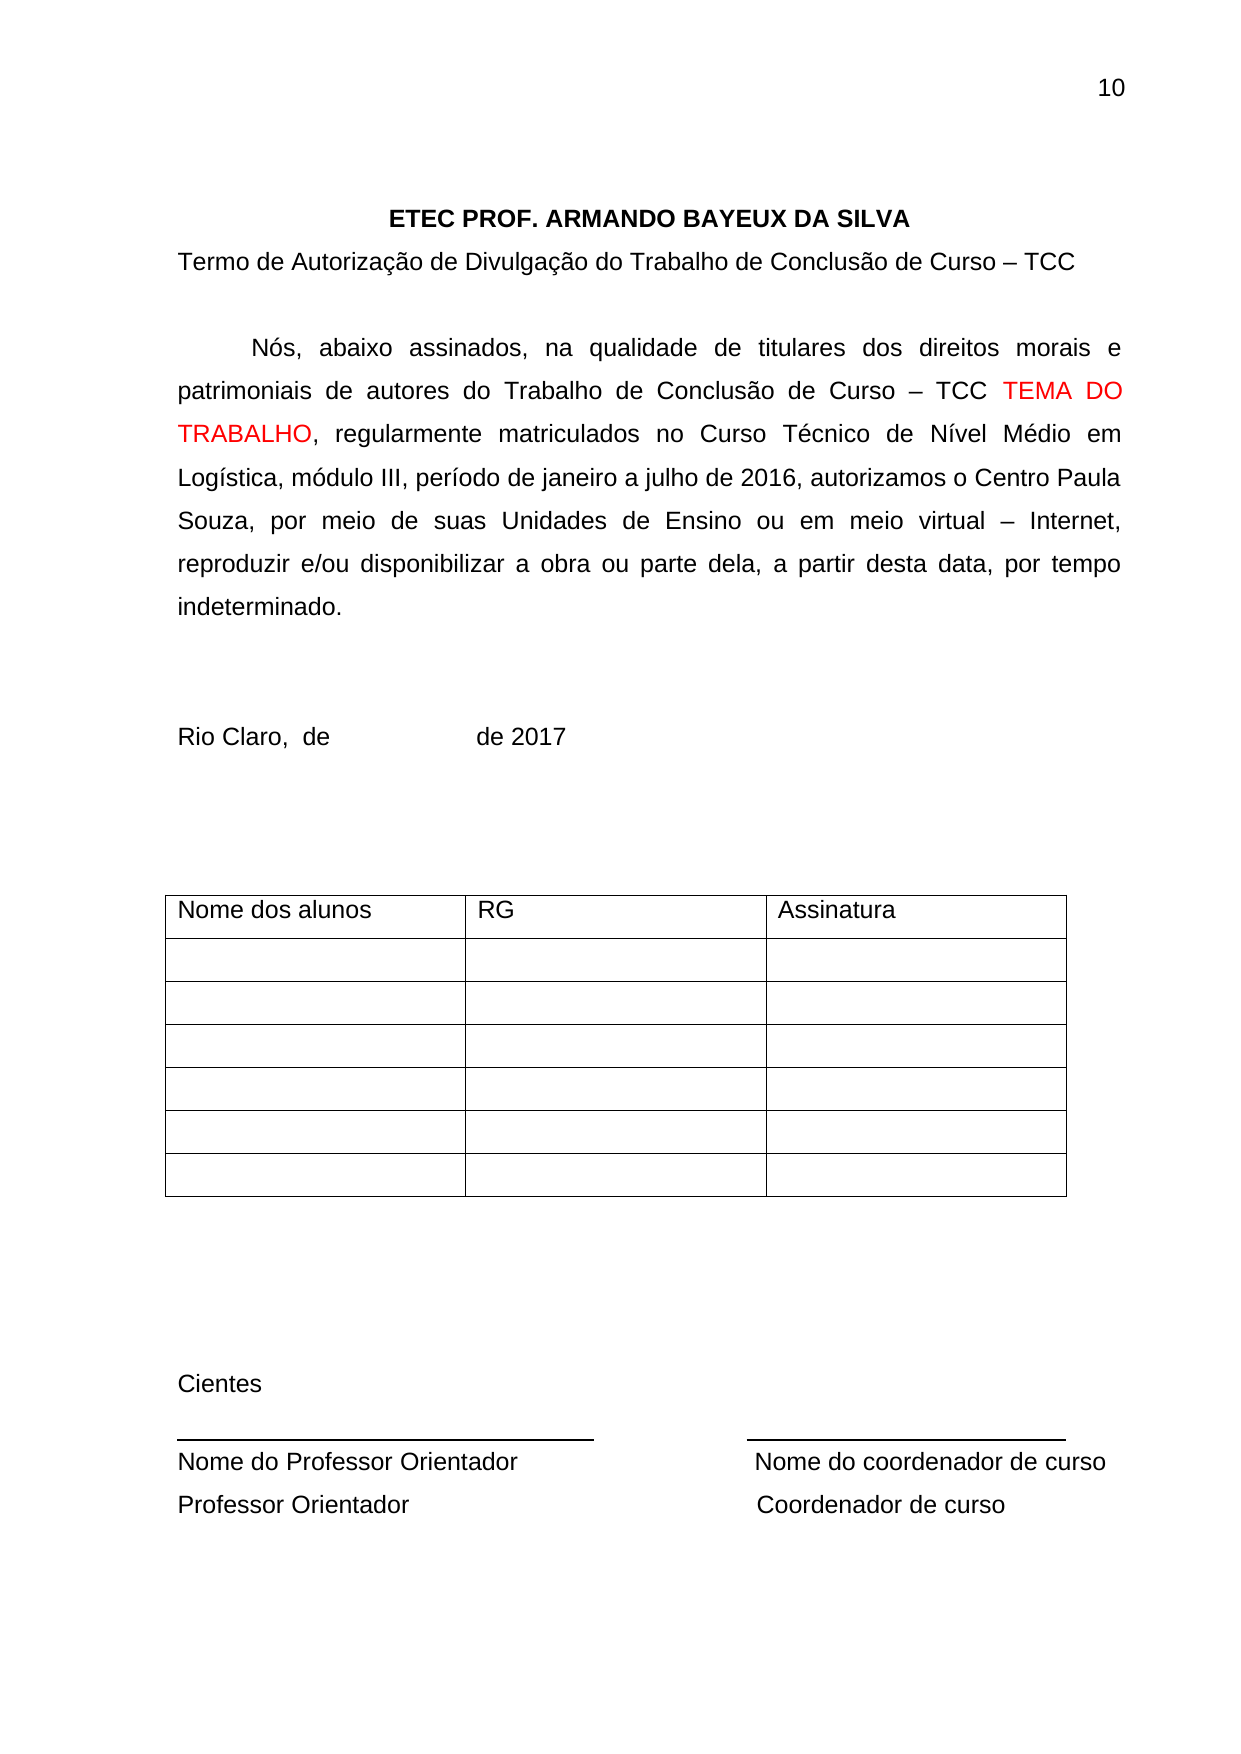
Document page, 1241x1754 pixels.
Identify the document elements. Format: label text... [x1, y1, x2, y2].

table_header Assinatura [767, 896, 1066, 937]
text Cientes [177, 1369, 1203, 1398]
table_cell [767, 1111, 1066, 1153]
table_cell [166, 982, 465, 1023]
text Nós, abaixo assinados, na qualidade de titulares dos direitos morais e patrimoniais de autores do Trabalho de Conclusão de Curso – TCC TEMA DO TRABALHO, regularmente matriculados no Curso Técnico de Nível Médio em Logística, módulo III, período de janeiro a julho de 2016, autorizamos o Centro Paula Souza, por meio de suas Unidades de Ensino ou em meio virtual – Internet, reproduzir e/ou disponibilizar a obra ou parte dela, a partir desta data, por tempo indeterminado. [177, 333, 1123, 621]
text Nome do Professor Orientador Nome do coordenador de curso [177, 1447, 1203, 1475]
table_cell [767, 1068, 1066, 1110]
table_cell [466, 939, 766, 981]
table_cell [166, 1154, 465, 1196]
text Termo de Autorização de Divulgação do Trabalho de Conclusão de Curso – TCC [177, 247, 1203, 276]
table_cell [767, 1154, 1066, 1196]
table_cell [466, 1025, 766, 1067]
table_cell [166, 1068, 465, 1110]
text Rio Claro, de de 2017 [177, 722, 1203, 751]
table_cell [166, 1025, 465, 1067]
table_cell [466, 982, 766, 1023]
text Professor Orientador Coordenador de curso [177, 1490, 1203, 1519]
table_cell [767, 939, 1066, 981]
table_header RG [466, 896, 766, 937]
table_cell [466, 1068, 766, 1110]
table_header Nome dos alunos [166, 896, 465, 937]
table_cell [767, 1025, 1066, 1067]
table_cell [767, 982, 1066, 1023]
table_cell [466, 1154, 766, 1196]
table_cell [166, 1111, 465, 1153]
table_cell [466, 1111, 766, 1153]
text ETEC PROF. ARMANDO BAYEUX DA SILVA [388, 204, 1203, 233]
table_cell [166, 939, 465, 981]
